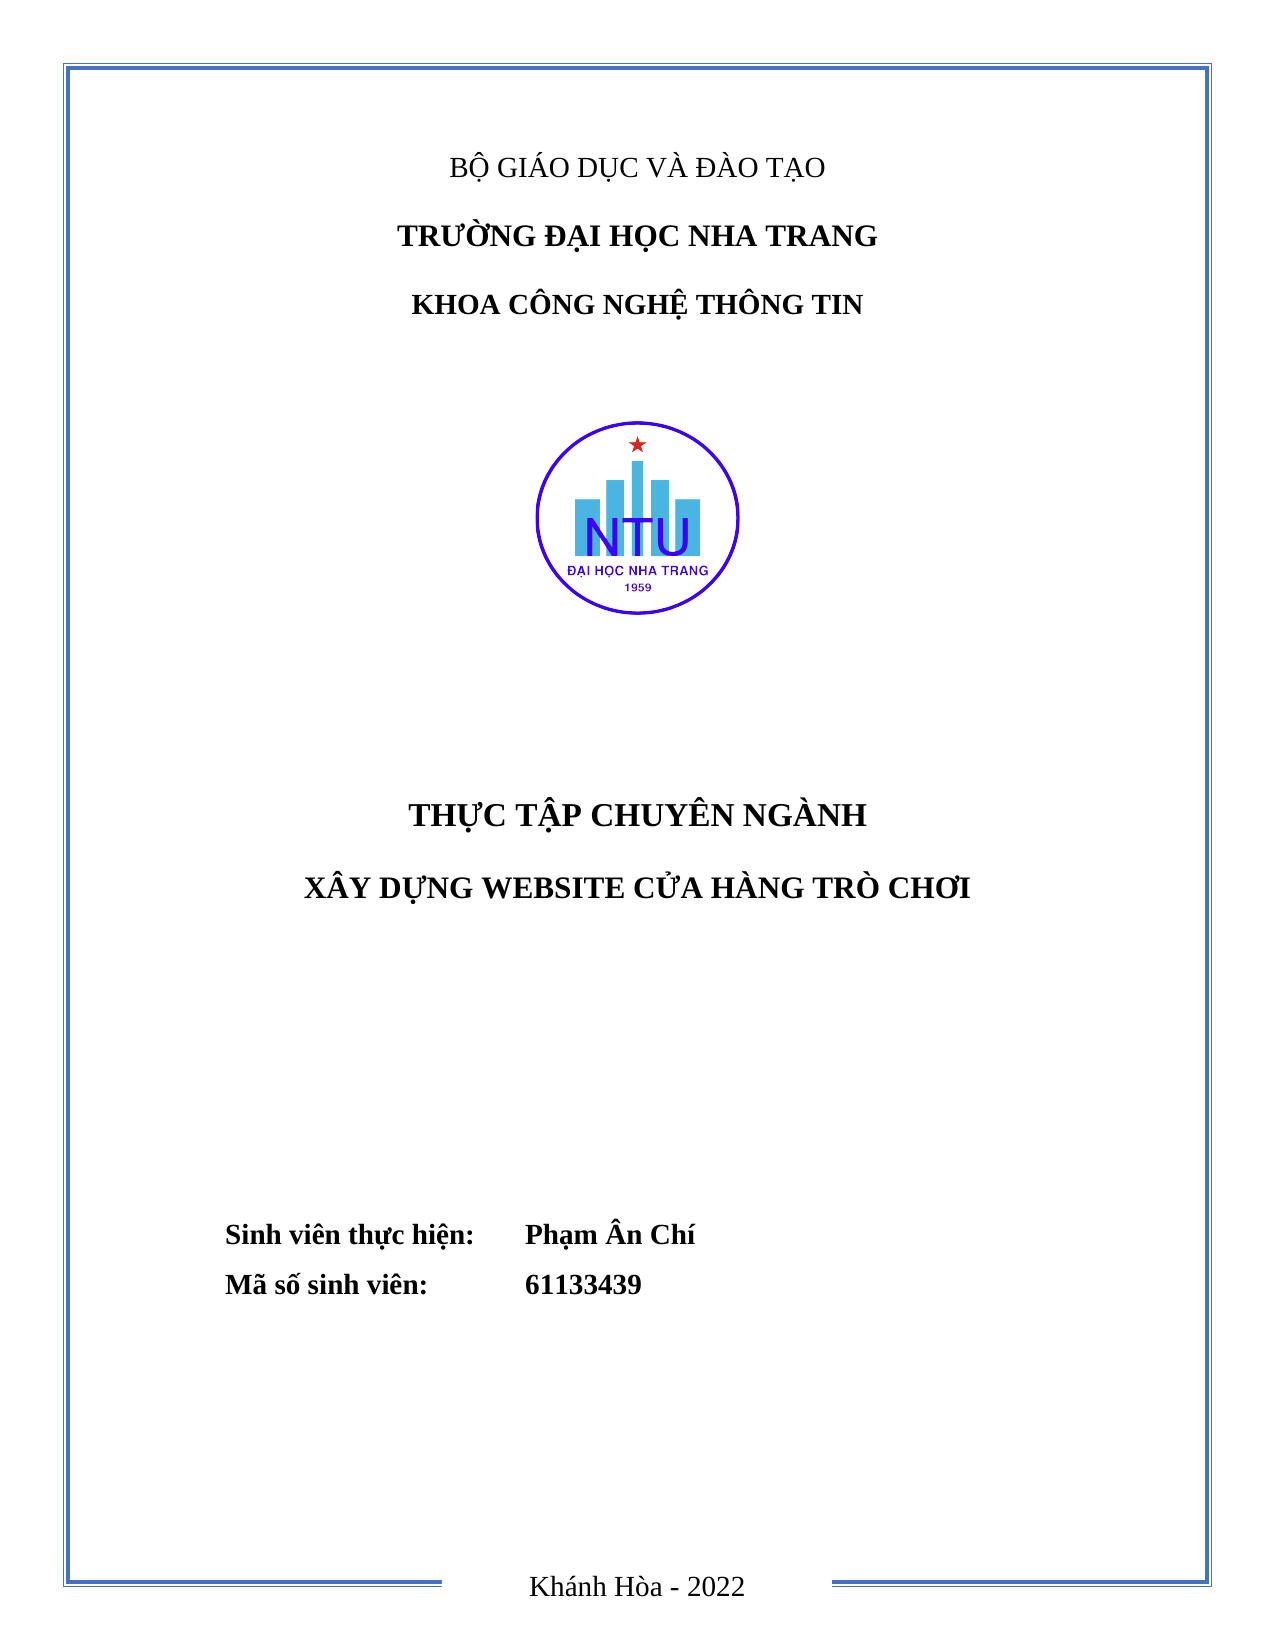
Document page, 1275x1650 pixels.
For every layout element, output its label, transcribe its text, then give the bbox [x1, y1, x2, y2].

text Sinh viên thực hiện: Phạm Ân Chí [150, 1217, 1125, 1251]
text BỘ GIÁO DỤC VÀ ĐÀO TẠO [150, 150, 1125, 183]
text Mã số sinh viên: 61133439 [150, 1267, 1125, 1301]
text THỰC TẬP CHUYÊN NGÀNH [150, 795, 1125, 833]
picture [535, 421, 740, 615]
text XÂY DỰNG WEBSITE CỬA HÀNG TRÒ CHƠI [150, 869, 1125, 905]
text KHOA CÔNG NGHỆ THÔNG TIN [150, 287, 1125, 321]
text TRƯỜNG ĐẠI HỌC NHA TRANG [150, 217, 1125, 253]
